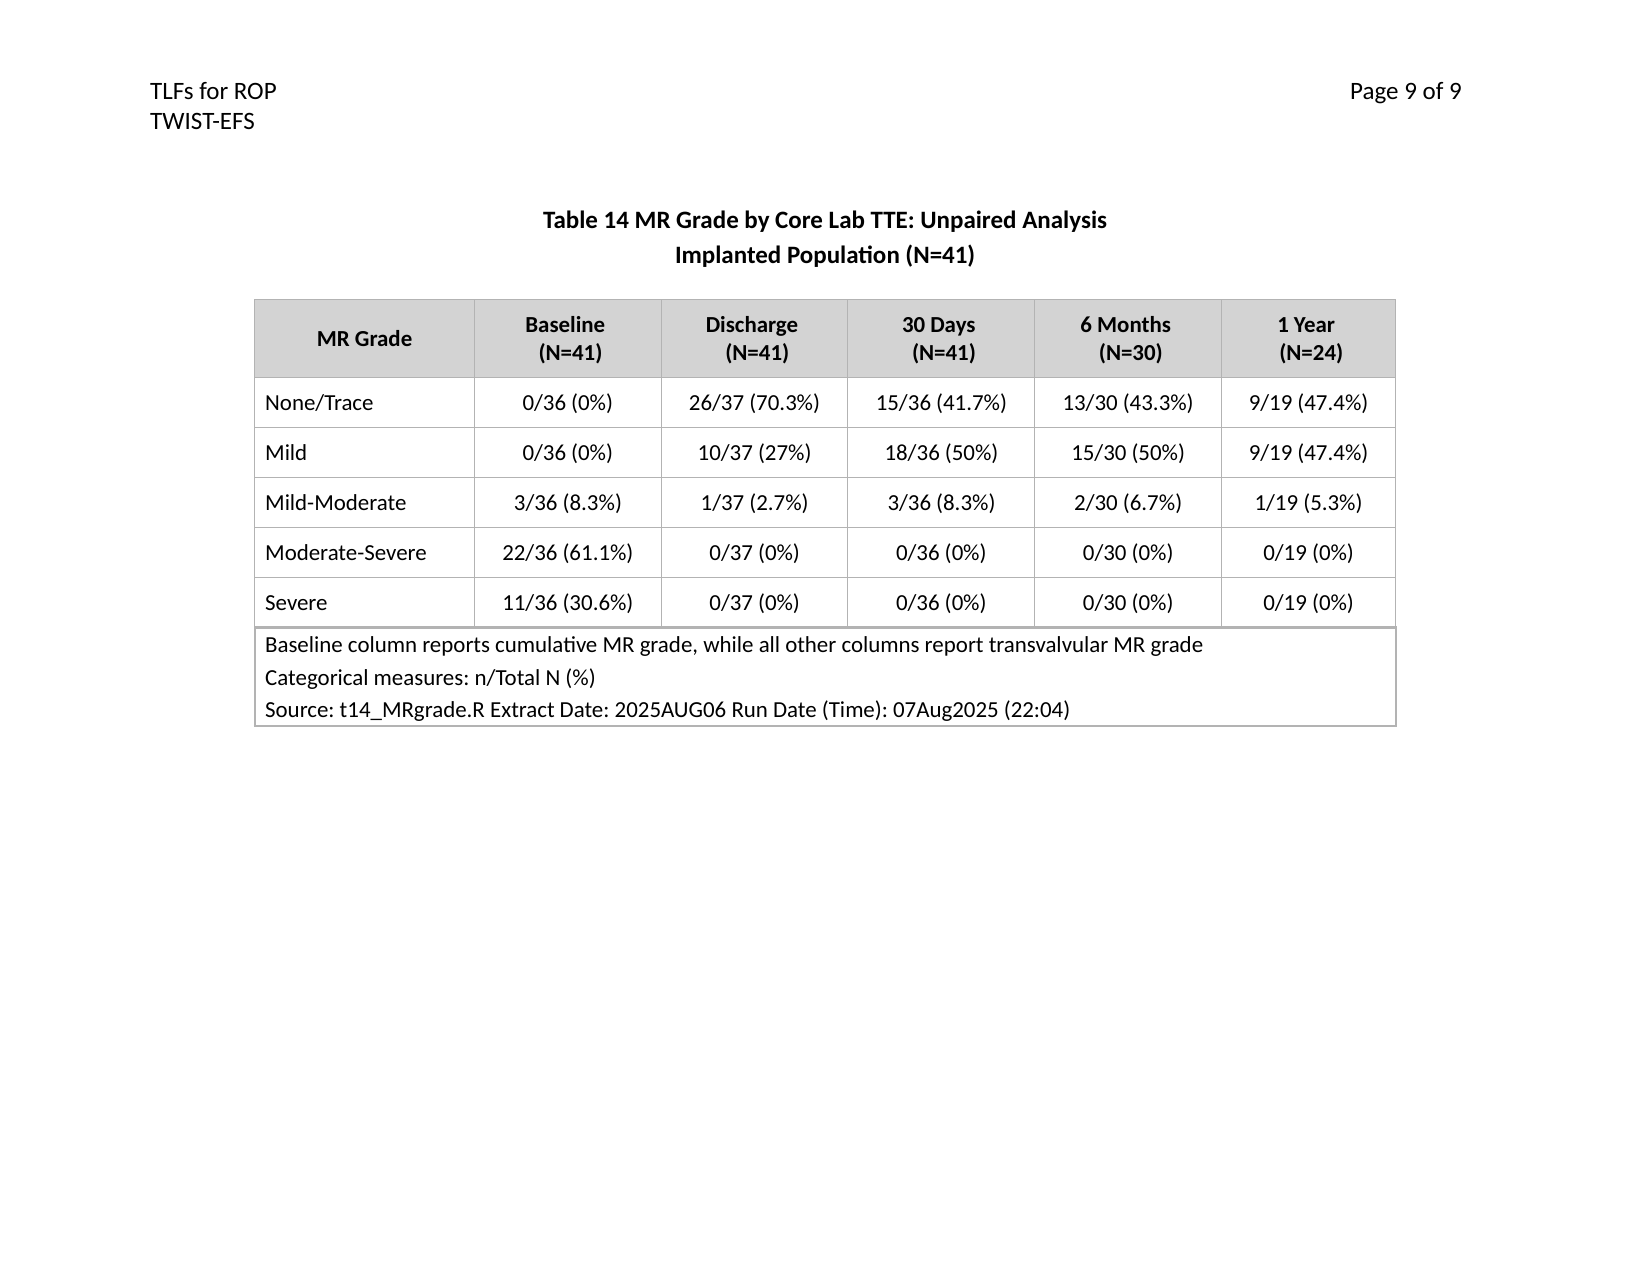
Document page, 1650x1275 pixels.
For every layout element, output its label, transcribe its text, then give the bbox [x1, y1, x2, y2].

table_cell 0/37 (0%) [662, 578, 847, 626]
table_cell 11/36 (30.6%) [475, 578, 661, 626]
table_cell 9/19 (47.4%) [1222, 378, 1395, 427]
table_cell 22/36 (61.1%) [475, 528, 661, 577]
table_cell 0/36 (0%) [475, 378, 661, 427]
table_cell 3/36 (8.3%) [475, 478, 661, 527]
table_cell None/Trace [255, 378, 474, 427]
table_cell 1/19 (5.3%) [1222, 478, 1395, 527]
table_cell 0/37 (0%) [662, 528, 847, 577]
table_cell Categorical measures: n/Total N (%) [256, 661, 1395, 693]
table_cell 1/37 (2.7%) [662, 478, 847, 527]
table_cell 0/19 (0%) [1222, 528, 1395, 577]
table_header 6 Months (N=30) [1035, 300, 1221, 377]
table_cell 15/30 (50%) [1035, 428, 1221, 477]
table_cell 0/36 (0%) [848, 528, 1034, 577]
table_cell 13/30 (43.3%) [1035, 378, 1221, 427]
table_cell 2/30 (6.7%) [1035, 478, 1221, 527]
table_cell Mild [255, 428, 474, 477]
table_cell 10/37 (27%) [662, 428, 847, 477]
table_cell 26/37 (70.3%) [662, 378, 847, 427]
table_cell 18/36 (50%) [848, 428, 1034, 477]
table_header MR Grade [255, 300, 474, 377]
table_cell 0/30 (0%) [1035, 528, 1221, 577]
text Implanted Population (N=41) [150, 239, 1500, 269]
table_cell 15/36 (41.7%) [848, 378, 1034, 427]
table_cell Source: t14_MRgrade.R Extract Date: 2025AUG06 Run Date (Time): 07Aug2025 (22:04) [256, 693, 1395, 725]
table_cell Mild-Moderate [255, 478, 474, 527]
table_cell 0/30 (0%) [1035, 578, 1221, 626]
table_cell 0/19 (0%) [1222, 578, 1395, 626]
table_header 1 Year (N=24) [1222, 300, 1395, 377]
table_header 30 Days (N=41) [848, 300, 1034, 377]
table_header Baseline (N=41) [475, 300, 661, 377]
table_cell 0/36 (0%) [848, 578, 1034, 626]
table_cell Moderate-Severe [255, 528, 474, 577]
table_header Discharge (N=41) [662, 300, 847, 377]
table_cell 9/19 (47.4%) [1222, 428, 1395, 477]
table_cell Baseline column reports cumulative MR grade, while all other columns report transvalvular MR grade [256, 629, 1395, 661]
table_cell 0/36 (0%) [475, 428, 661, 477]
subtitle Table 14 MR Grade by Core Lab TTE: Unpaired Analysis [150, 204, 1500, 234]
table_cell 3/36 (8.3%) [848, 478, 1034, 527]
table_cell Severe [255, 578, 474, 626]
